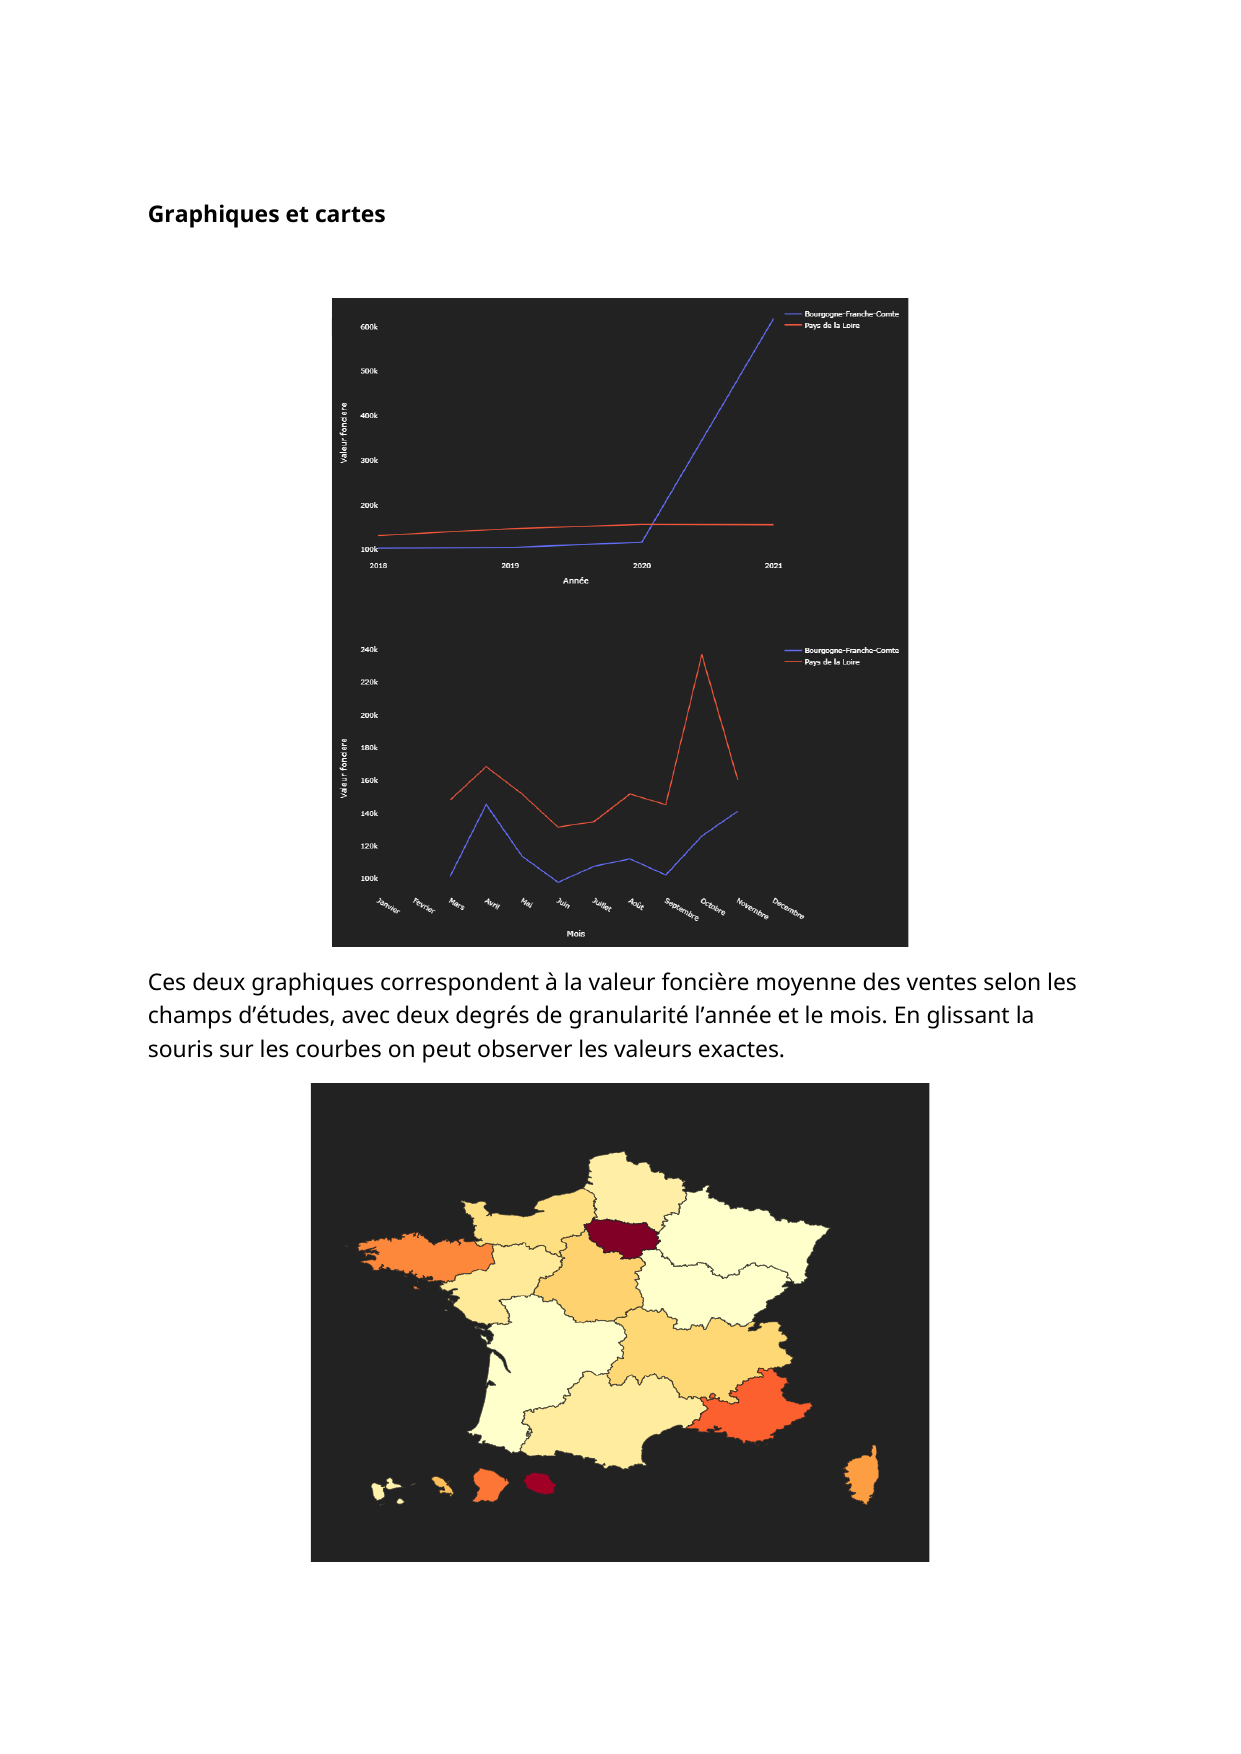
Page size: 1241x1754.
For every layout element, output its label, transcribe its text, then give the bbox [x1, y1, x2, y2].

picture [310, 1083, 930, 1562]
text Graphiques et cartes [148, 198, 1093, 229]
text Ces deux graphiques correspondent à la valeur foncière moyenne des ventes selon les champs d’études, avec deux degrés de granularité l’année et le mois. En glissant la souris sur les courbes on peut observer les valeurs exactes. [148, 966, 1093, 1064]
picture [331, 298, 909, 947]
